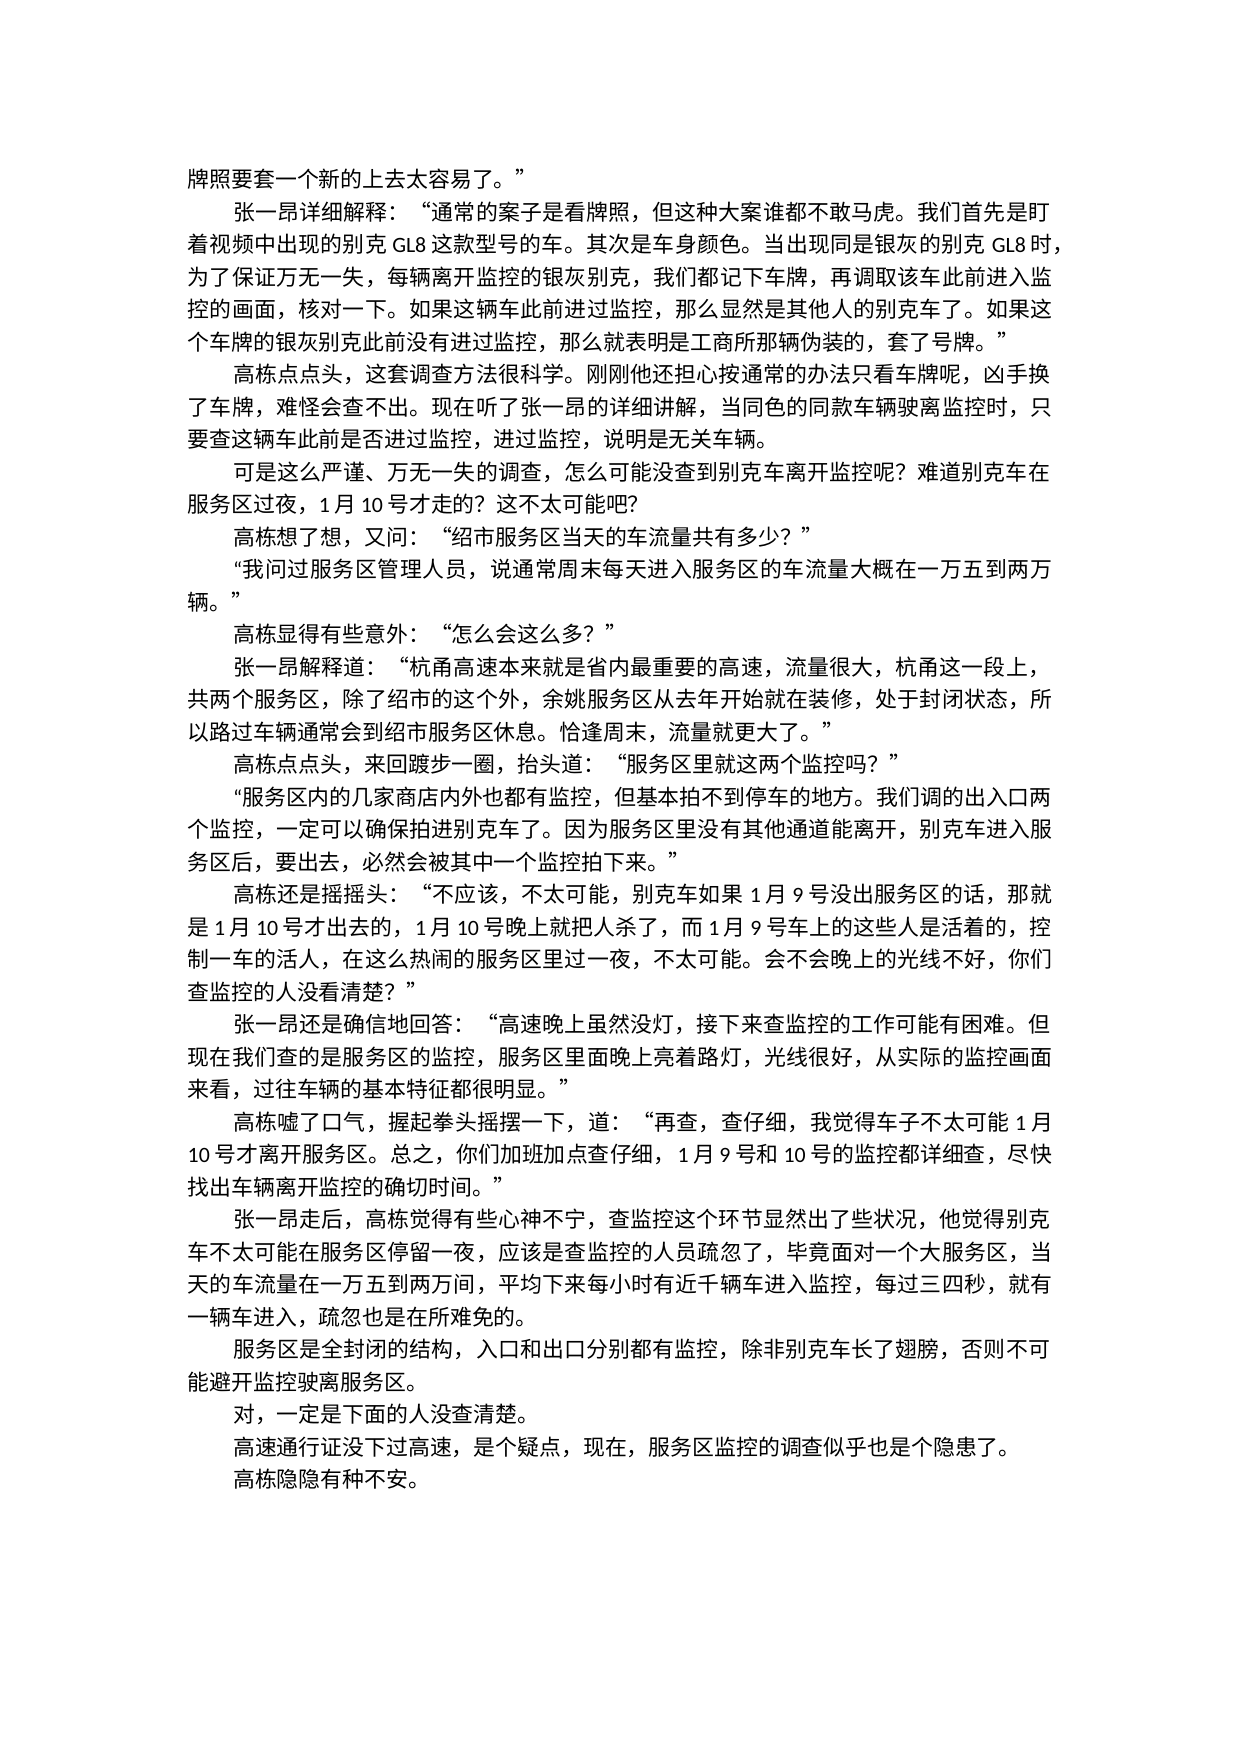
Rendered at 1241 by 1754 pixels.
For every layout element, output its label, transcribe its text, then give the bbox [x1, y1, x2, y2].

text 高速通行证没下过高速，是个疑点，现在，服务区监控的调查似乎也是个隐患了。 [187, 1429, 1053, 1462]
text 可是这么严谨、万无一失的调查，怎么可能没查到别克车离开监控呢？难道别克车在服务区过夜，1月10号才走的？这不太可能吧？ [187, 454, 1053, 519]
text 张一昂还是确信地回答：“高速晚上虽然没灯，接下来查监控的工作可能有困难。但现在我们查的是服务区的监控，服务区里面晚上亮着路灯，光线很好，从实际的监控画面来看，过往车辆的基本特征都很明显。” [187, 1007, 1053, 1104]
text “我问过服务区管理人员，说通常周末每天进入服务区的车流量大概在一万五到两万辆。” [187, 552, 1053, 617]
text 高栋显得有些意外：“怎么会这么多？” [187, 617, 1053, 649]
text 张一昂解释道：“杭甬高速本来就是省内最重要的高速，流量很大，杭甬这一段上，共两个服务区，除了绍市的这个外，余姚服务区从去年开始就在装修，处于封闭状态，所以路过车辆通常会到绍市服务区休息。恰逢周末，流量就更大了。” [187, 649, 1053, 747]
text 高栋点点头，这套调查方法很科学。刚刚他还担心按通常的办法只看车牌呢，凶手换了车牌，难怪会查不出。现在听了张一昂的详细讲解，当同色的同款车辆驶离监控时，只要查这辆车此前是否进过监控，进过监控，说明是无关车辆。 [187, 357, 1053, 454]
text 对，一定是下面的人没查清楚。 [187, 1397, 1053, 1429]
text 高栋嘘了口气，握起拳头摇摆一下，道：“再查，查仔细，我觉得车子不太可能1月10号才离开服务区。总之，你们加班加点查仔细，1月9号和10号的监控都详细查，尽快找出车辆离开监控的确切时间。” [187, 1104, 1053, 1202]
text 高栋还是摇摇头：“不应该，不太可能，别克车如果1月9号没出服务区的话，那就是1月10号才出去的，1月10号晚上就把人杀了，而1月9号车上的这些人是活着的，控制一车的活人，在这么热闹的服务区里过一夜，不太可能。会不会晚上的光线不好，你们查监控的人没看清楚？” [187, 877, 1053, 1007]
text 张一昂走后，高栋觉得有些心神不宁，查监控这个环节显然出了些状况，他觉得别克车不太可能在服务区停留一夜，应该是查监控的人员疏忽了，毕竟面对一个大服务区，当天的车流量在一万五到两万间，平均下来每小时有近千辆车进入监控，每过三四秒，就有一辆车进入，疏忽也是在所难免的。 [187, 1202, 1053, 1332]
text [187, 162, 1053, 194]
text 高栋隐隐有种不安。 [187, 1462, 1053, 1494]
text 张一昂详细解释：“通常的案子是看牌照，但这种大案谁都不敢马虎。我们首先是盯着视频中出现的别克GL8这款型号的车。其次是车身颜色。当出现同是银灰的别克GL8时，为了保证万无一失，每辆离开监控的银灰别克，我们都记下车牌，再调取该车此前进入监控的画面，核对一下。如果这辆车此前进过监控，那么显然是其他人的别克车了。如果这个车牌的银灰别克此前没有进过监控，那么就表明是工商所那辆伪装的，套了号牌。” [187, 194, 1053, 357]
text 服务区是全封闭的结构，入口和出口分别都有监控，除非别克车长了翅膀，否则不可能避开监控驶离服务区。 [187, 1332, 1053, 1397]
text 高栋想了想，又问：“绍市服务区当天的车流量共有多少？” [187, 519, 1053, 552]
text 高栋点点头，来回踱步一圈，抬头道：“服务区里就这两个监控吗？” [187, 747, 1053, 779]
text “服务区内的几家商店内外也都有监控，但基本拍不到停车的地方。我们调的出入口两个监控，一定可以确保拍进别克车了。因为服务区里没有其他通道能离开，别克车进入服务区后，要出去，必然会被其中一个监控拍下来。” [187, 779, 1053, 877]
